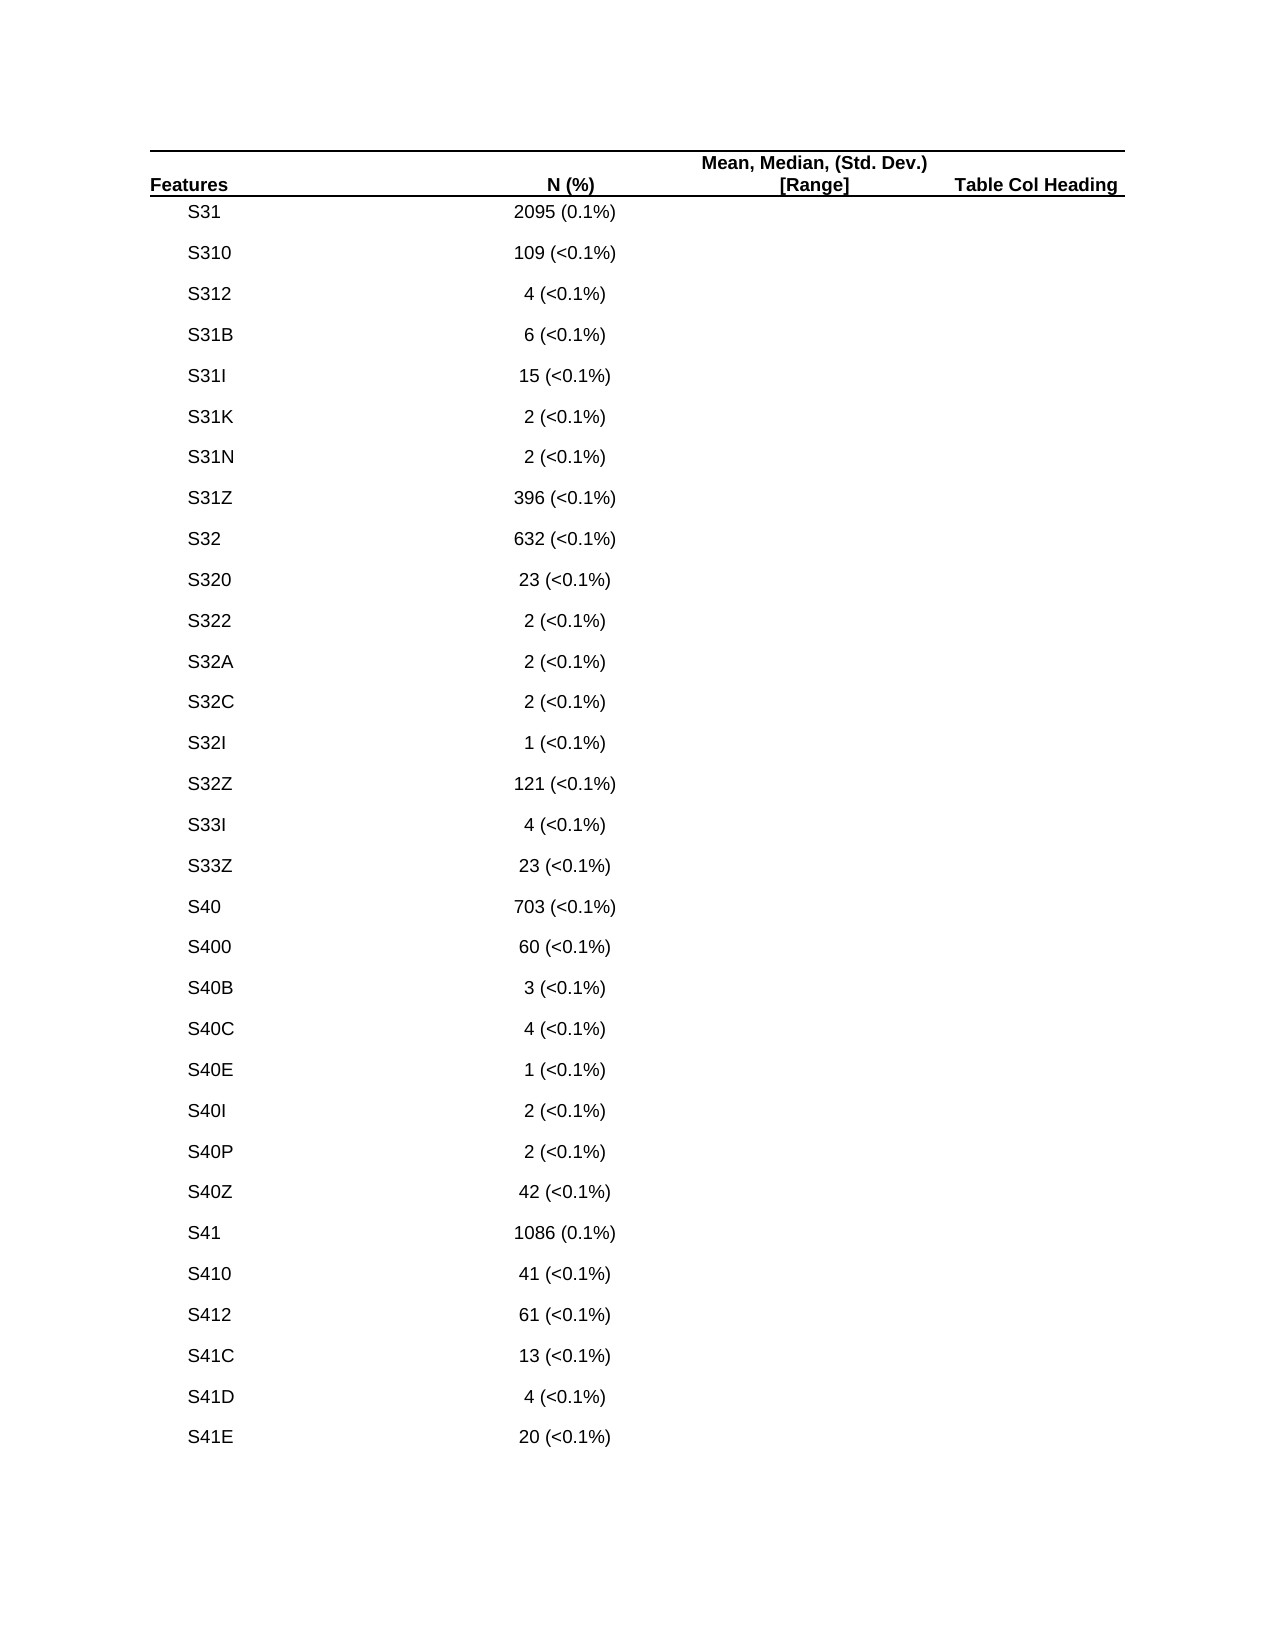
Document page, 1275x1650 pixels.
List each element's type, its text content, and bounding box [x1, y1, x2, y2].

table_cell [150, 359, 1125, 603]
table_header Table Col Heading [947, 152, 1125, 195]
table_header Mean, Median, (Std. Dev.) [Range] [682, 152, 947, 195]
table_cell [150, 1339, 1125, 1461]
table_header N (%) [460, 152, 682, 195]
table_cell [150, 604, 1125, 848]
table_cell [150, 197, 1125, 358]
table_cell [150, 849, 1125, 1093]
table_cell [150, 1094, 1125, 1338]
table_header Features [150, 152, 460, 195]
